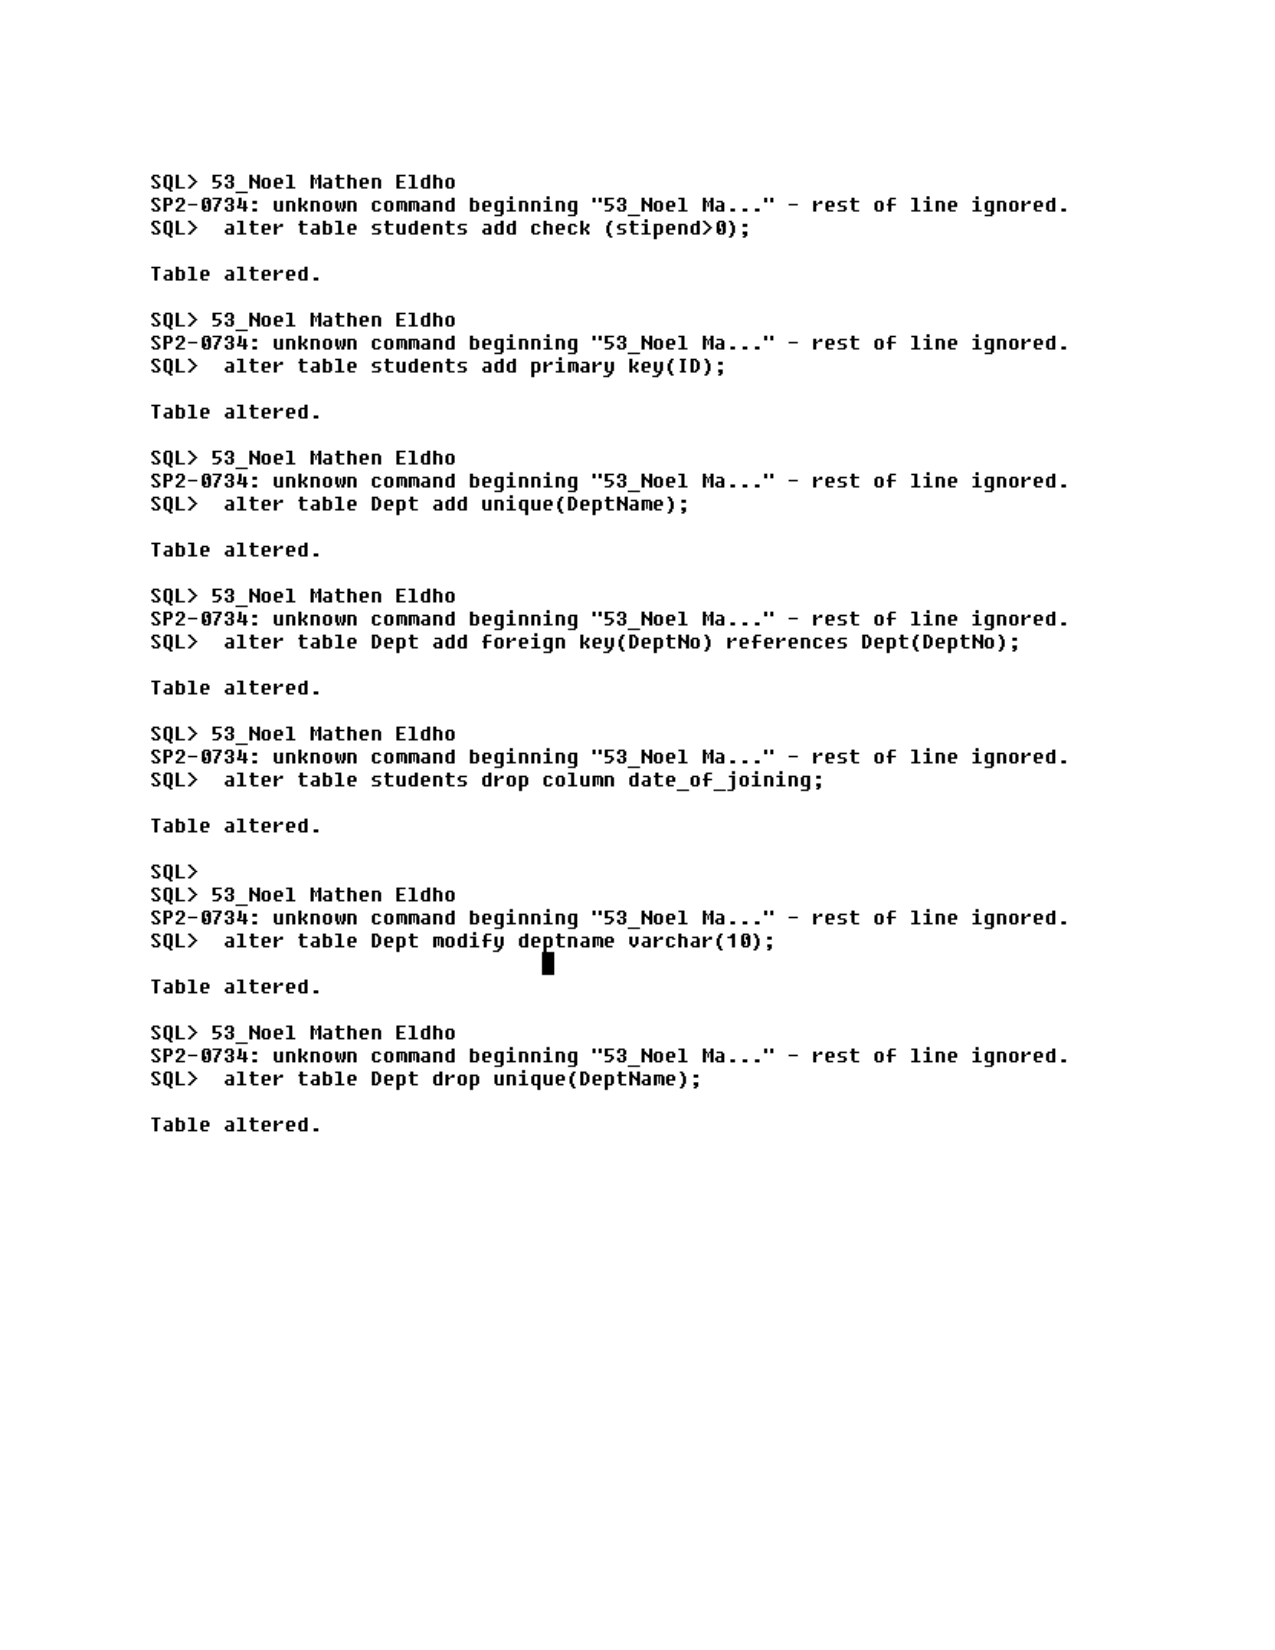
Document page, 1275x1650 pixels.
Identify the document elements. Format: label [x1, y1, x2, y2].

picture [150, 150, 1125, 1150]
